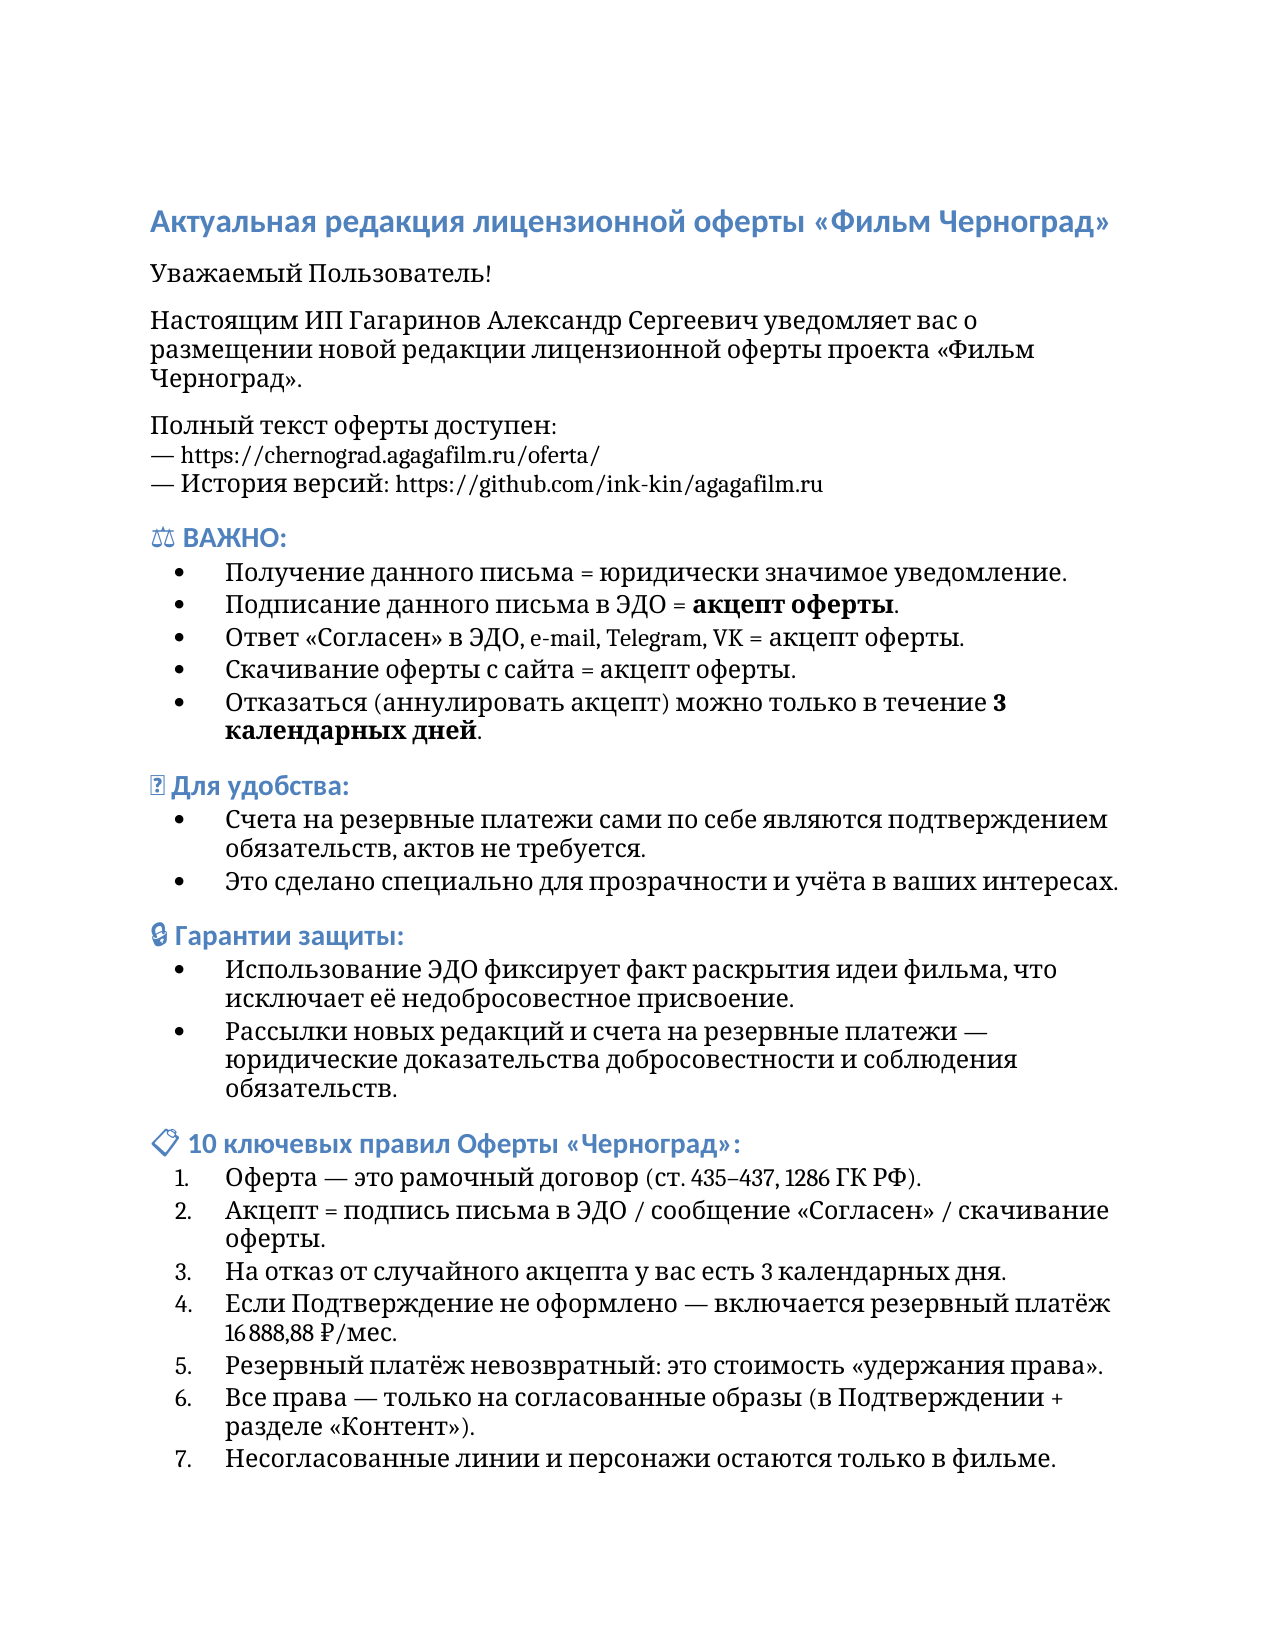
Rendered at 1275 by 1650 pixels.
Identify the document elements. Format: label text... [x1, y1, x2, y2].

subtitle Актуальная редакция лицензионной оферты «Фильм Черноград» [150, 200, 1125, 241]
list На отказ от случайного акцепта у вас есть 3 календарных дня. [175, 1258, 1125, 1287]
list Подписание данного письма в ЭДО = акцепт оферты. [175, 591, 1125, 620]
text Уважаемый Пользователь! [150, 259, 1125, 288]
list Скачивание оферты с сайта = акцепт оферты. [175, 656, 1125, 685]
list Резервный платёж невозвратный: это стоимость «удержания права». [175, 1352, 1125, 1380]
list Все права — только на согласованные образы (в Подтверждении + разделе «Контент»). [175, 1384, 1125, 1442]
list Счета на резервные платежи сами по себе являются подтверждением обязательств, актов не требуется. [175, 806, 1125, 864]
list Если Подтверждение не оформлено — включается резервный платёж 16 888,88 ₽/мес. [175, 1290, 1125, 1348]
text Полный текст оферты доступен: — https://chernograd.agagafilm.ru/oferta/ — История версий: https://github.com/ink-kin/agagafilm.ru [150, 412, 1125, 498]
list Это сделано специально для прозрачности и учёта в ваших интересах. [175, 867, 1125, 896]
list Акцепт = подпись письма в ЭДО / сообщение «Согласен» / скачивание оферты. [175, 1197, 1125, 1254]
list Оферта — это рамочный договор (ст. 435–437, 1286 ГК РФ). [175, 1164, 1125, 1193]
subtitle 🔒 Гарантии защиты: [150, 917, 1125, 953]
text Настоящим ИП Гагаринов Александр Сергеевич уведомляет вас о размещении новой редакции лицензионной оферты проекта «Фильм Черноград». [150, 307, 1125, 393]
list Ответ «Согласен» в ЭДО, e-mail, Telegram, VK = акцепт оферты. [175, 623, 1125, 652]
list Использование ЭДО фиксирует факт раскрытия идеи фильма, что исключает её недобросовестное присвоение. [175, 956, 1125, 1014]
list Получение данного письма = юридически значимое уведомление. [175, 558, 1125, 587]
list Несогласованные линии и персонажи остаются только в фильме. [175, 1445, 1125, 1474]
subtitle ⚖️ ВАЖНО: [150, 519, 1125, 555]
subtitle 📋 10 ключевых правил Оферты «Черноград»: [150, 1125, 1125, 1160]
subtitle 💡 Для удобства: [150, 767, 1125, 802]
list Отказаться (аннулировать акцепт) можно только в течение 3 календарных дней. [175, 688, 1125, 746]
list Рассылки новых редакций и счета на резервные платежи — юридические доказательства добросовестности и соблюдения обязательств. [175, 1018, 1125, 1104]
